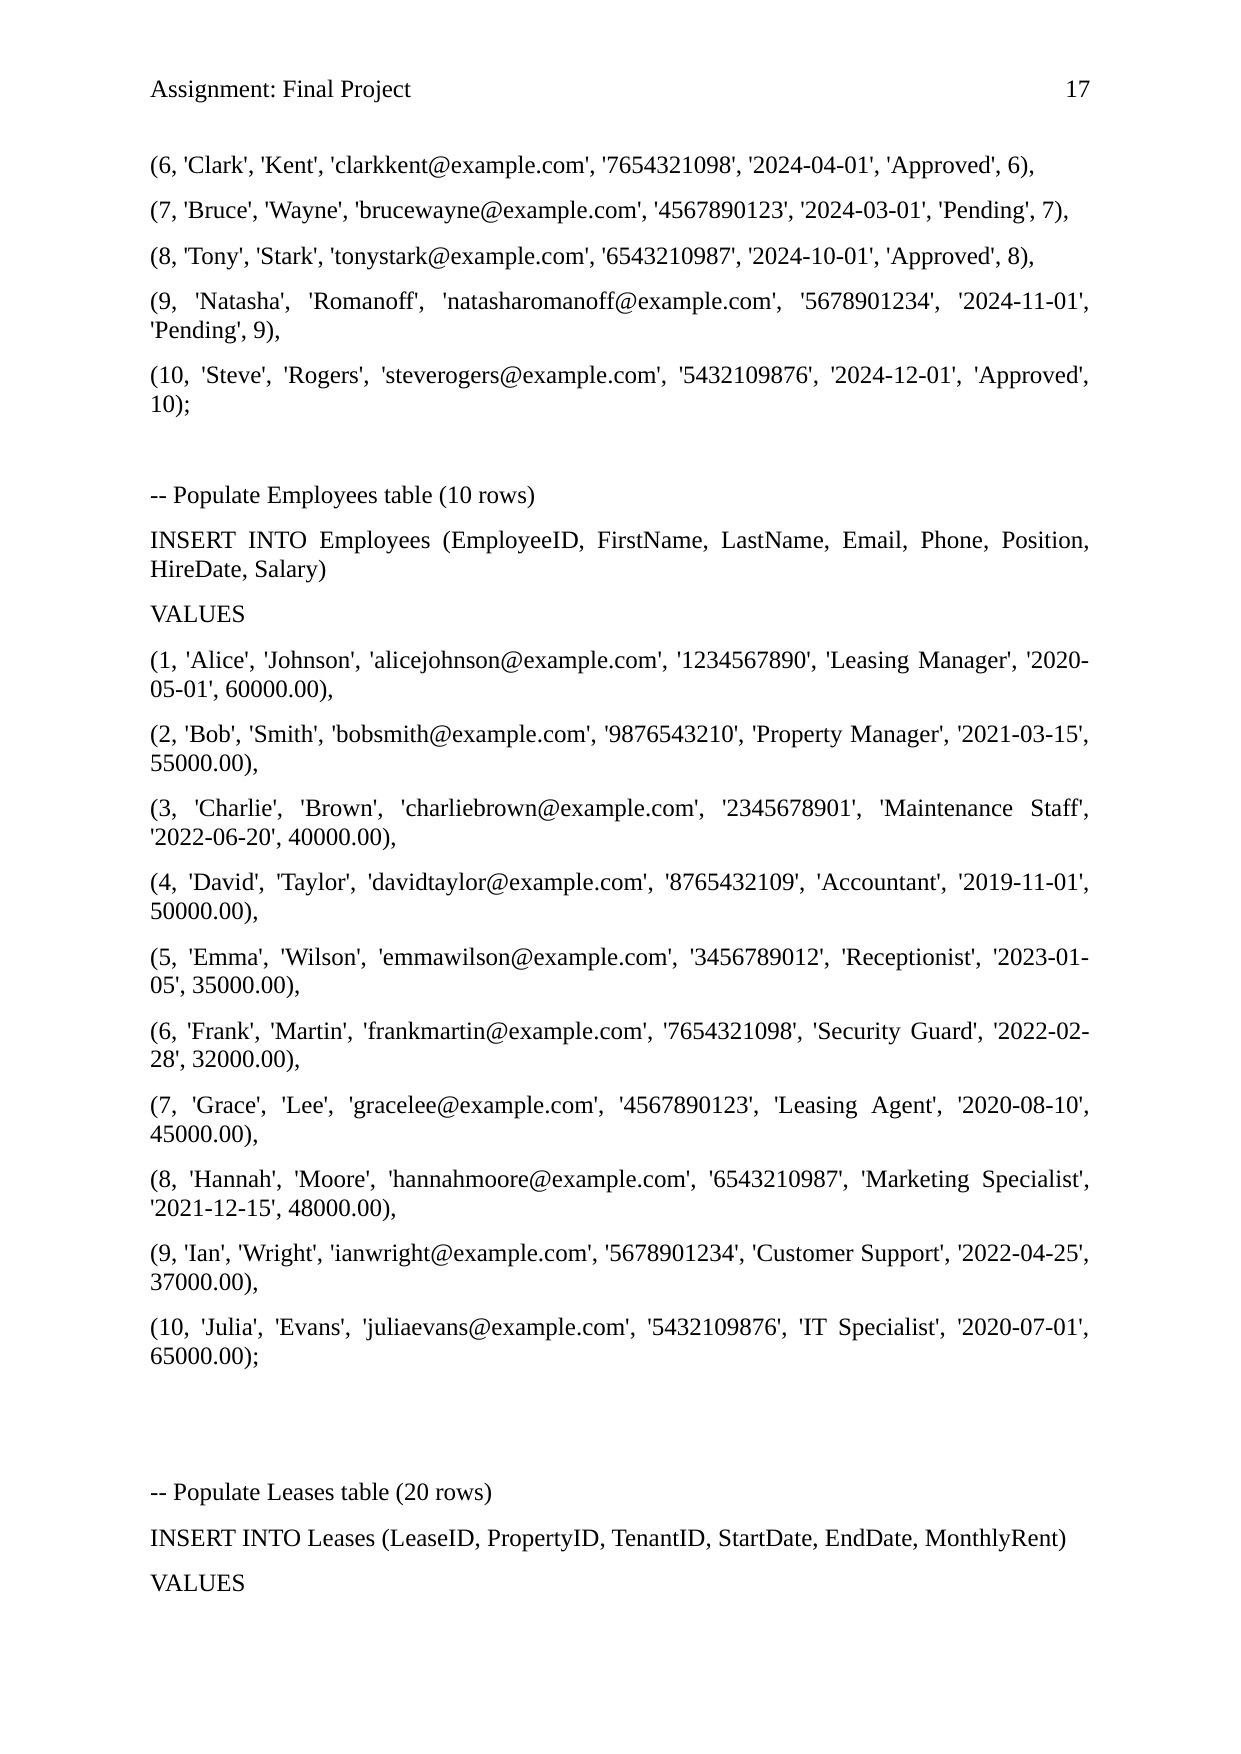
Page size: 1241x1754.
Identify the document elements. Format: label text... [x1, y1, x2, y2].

text (5, 'Emma', 'Wilson', 'emmawilson@example.com', '3456789012', 'Receptionist', '2023-01-05', 35000.00), [150, 942, 1090, 999]
text (7, 'Bruce', 'Wayne', 'brucewayne@example.com', '4567890123', '2024-03-01', 'Pending', 7), [150, 195, 1090, 224]
text (3, 'Charlie', 'Brown', 'charliebrown@example.com', '2345678901', 'Maintenance Staff', '2022-06-20', 40000.00), [150, 793, 1090, 851]
text (9, 'Ian', 'Wright', 'ianwright@example.com', '5678901234', 'Customer Support', '2022-04-25', 37000.00), [150, 1238, 1090, 1296]
text (8, 'Tony', 'Stark', 'tonystark@example.com', '6543210987', '2024-10-01', 'Approved', 8), [150, 241, 1090, 269]
text (9, 'Natasha', 'Romanoff', 'natasharomanoff@example.com', '5678901234', '2024-11-01', 'Pending', 9), [150, 286, 1090, 344]
text (10, 'Steve', 'Rogers', 'steverogers@example.com', '5432109876', '2024-12-01', 'Approved', 10); [150, 360, 1090, 418]
text (8, 'Hannah', 'Moore', 'hannahmoore@example.com', '6543210987', 'Marketing Specialist', '2021-12-15', 48000.00), [150, 1164, 1090, 1222]
text (10, 'Julia', 'Evans', 'juliaevans@example.com', '5432109876', 'IT Specialist', '2020-07-01', 65000.00); [150, 1312, 1090, 1370]
text VALUES [150, 1568, 1090, 1597]
text (1, 'Alice', 'Johnson', 'alicejohnson@example.com', '1234567890', 'Leasing Manager', '2020-05-01', 60000.00), [150, 645, 1090, 702]
text -- Populate Leases table (20 rows) [150, 1477, 1090, 1506]
text INSERT INTO Employees (EmployeeID, FirstName, LastName, Email, Phone, Position, HireDate, Salary) [150, 525, 1090, 583]
text VALUES [150, 599, 1090, 628]
text INSERT INTO Leases (LeaseID, PropertyID, TenantID, StartDate, EndDate, MonthlyRent) [150, 1523, 1090, 1552]
text (6, 'Clark', 'Kent', 'clarkkent@example.com', '7654321098', '2024-04-01', 'Approved', 6), [150, 150, 1090, 179]
text (6, 'Frank', 'Martin', 'frankmartin@example.com', '7654321098', 'Security Guard', '2022-02-28', 32000.00), [150, 1016, 1090, 1073]
text (2, 'Bob', 'Smith', 'bobsmith@example.com', '9876543210', 'Property Manager', '2021-03-15', 55000.00), [150, 719, 1090, 777]
text (4, 'David', 'Taylor', 'davidtaylor@example.com', '8765432109', 'Accountant', '2019-11-01', 50000.00), [150, 867, 1090, 925]
text (7, 'Grace', 'Lee', 'gracelee@example.com', '4567890123', 'Leasing Agent', '2020-08-10', 45000.00), [150, 1090, 1090, 1147]
text -- Populate Employees table (10 rows) [150, 480, 1090, 509]
